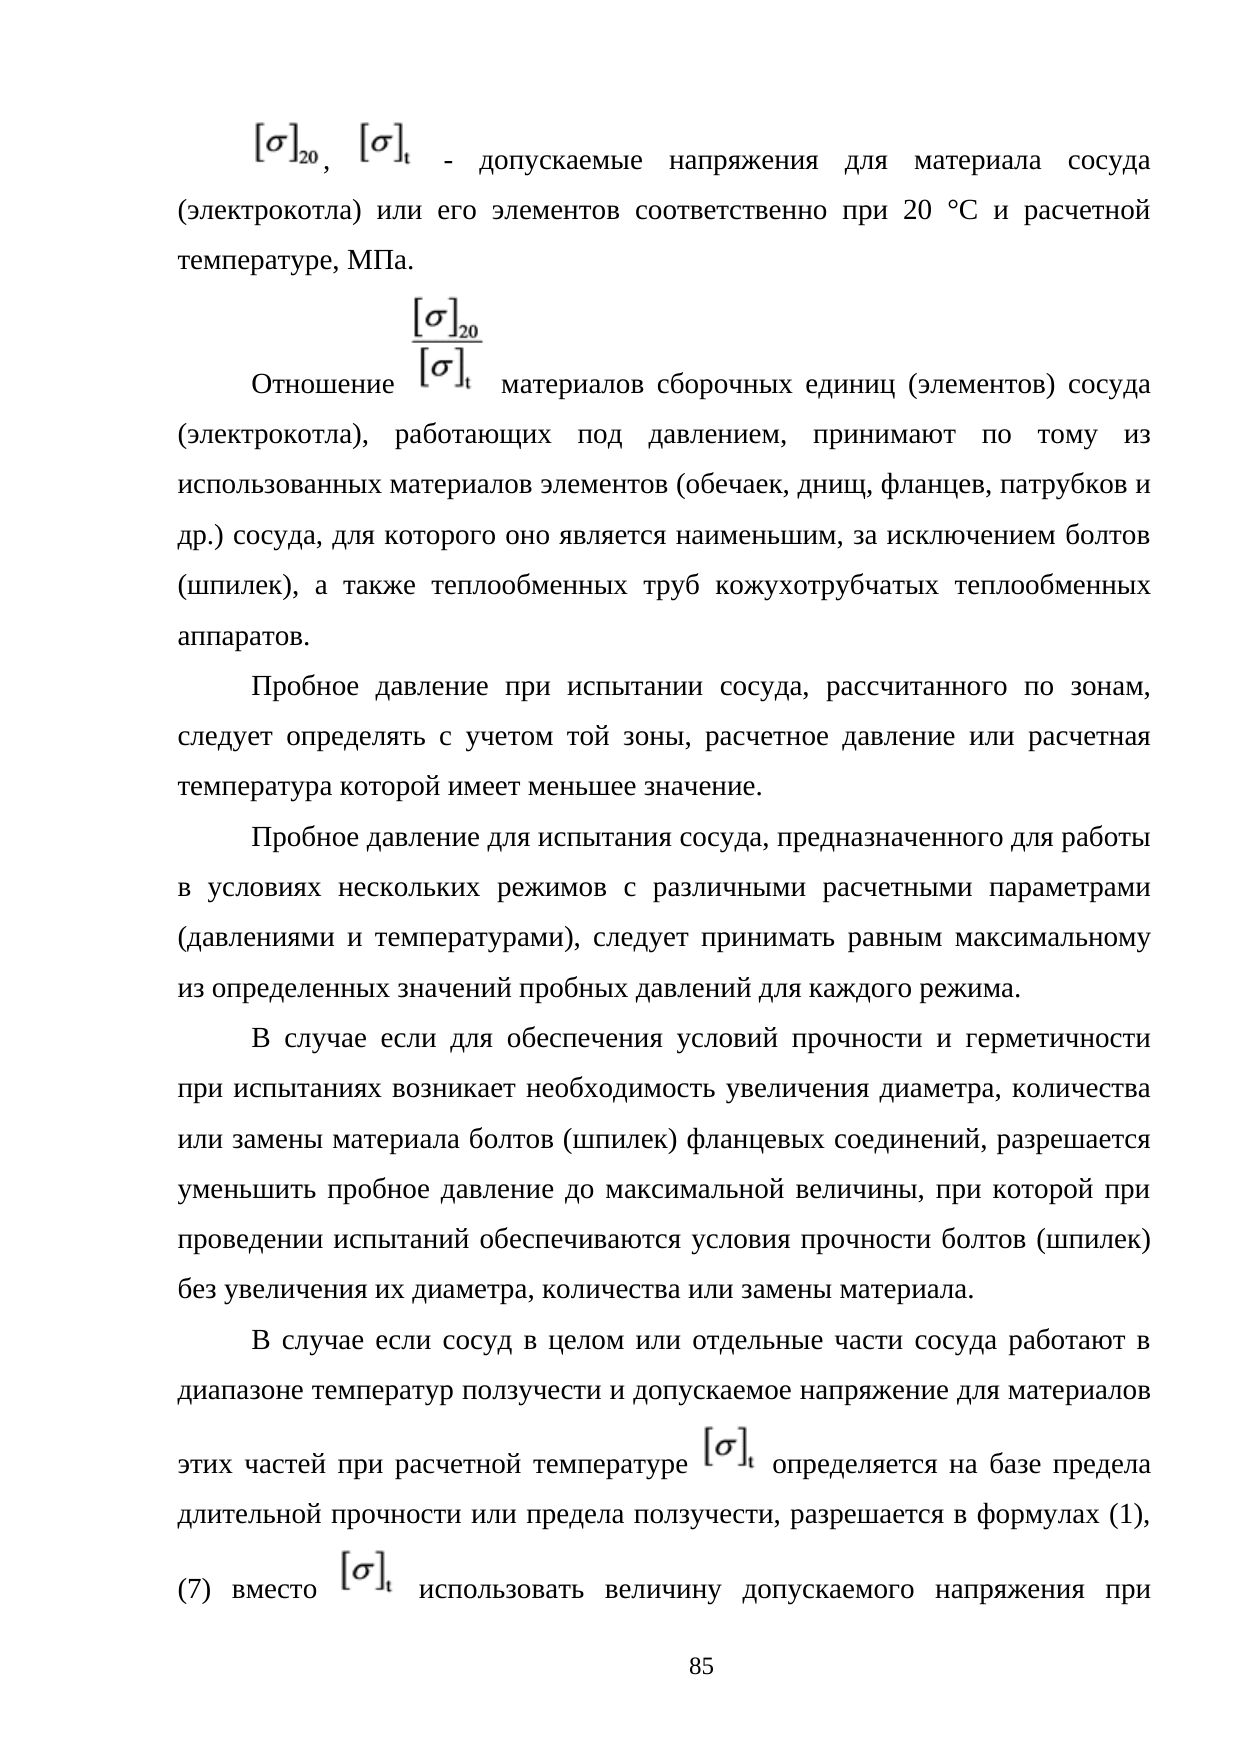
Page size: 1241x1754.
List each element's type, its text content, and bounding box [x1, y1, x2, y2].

picture [337, 1547, 399, 1598]
text Пробное давление при испытании сосуда, рассчитанного по зонам, следует определять с учетом той зоны, расчетное давление или расчетная температура которой имеет меньшее значение. [177, 668, 1152, 802]
picture [407, 292, 489, 394]
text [177, 1322, 1152, 1604]
text Пробное давление для испытания сосуда, предназначенного для работы в условиях нескольких режимов с различными расчетными параметрами (давлениями и температурами), следует принимать равным максимальному из определенных значений пробных давлений для каждого режима. [177, 819, 1152, 1003]
picture [700, 1422, 761, 1474]
picture [251, 118, 323, 170]
picture [356, 118, 417, 170]
text Отношение материалов сборочных единиц (элементов) сосуда (электрокотла), работающих под давлением, принимают по тому из использованных материалов элементов (обечаек, днищ, фланцев, патрубков и др.) сосуда, для которого оно является наименьшим, за исключением болтов (шпилек), а также теплообменных труб кожухотрубчатых теплообменных аппаратов. [177, 293, 1152, 651]
text , - допускаемые напряжения для материала сосуда (электрокотла) или его элементов соответственно при 20 °C и расчетной температуре, МПа. [177, 118, 1152, 276]
text В случае если для обеспечения условий прочности и герметичности при испытаниях возникает необходимость увеличения диаметра, количества или замены материала болтов (шпилек) фланцевых соединений, разрешается уменьшить пробное давление до максимальной величины, при которой при проведении испытаний обеспечиваются условия прочности болтов (шпилек) без увеличения их диаметра, количества или замены материала. [177, 1020, 1152, 1305]
